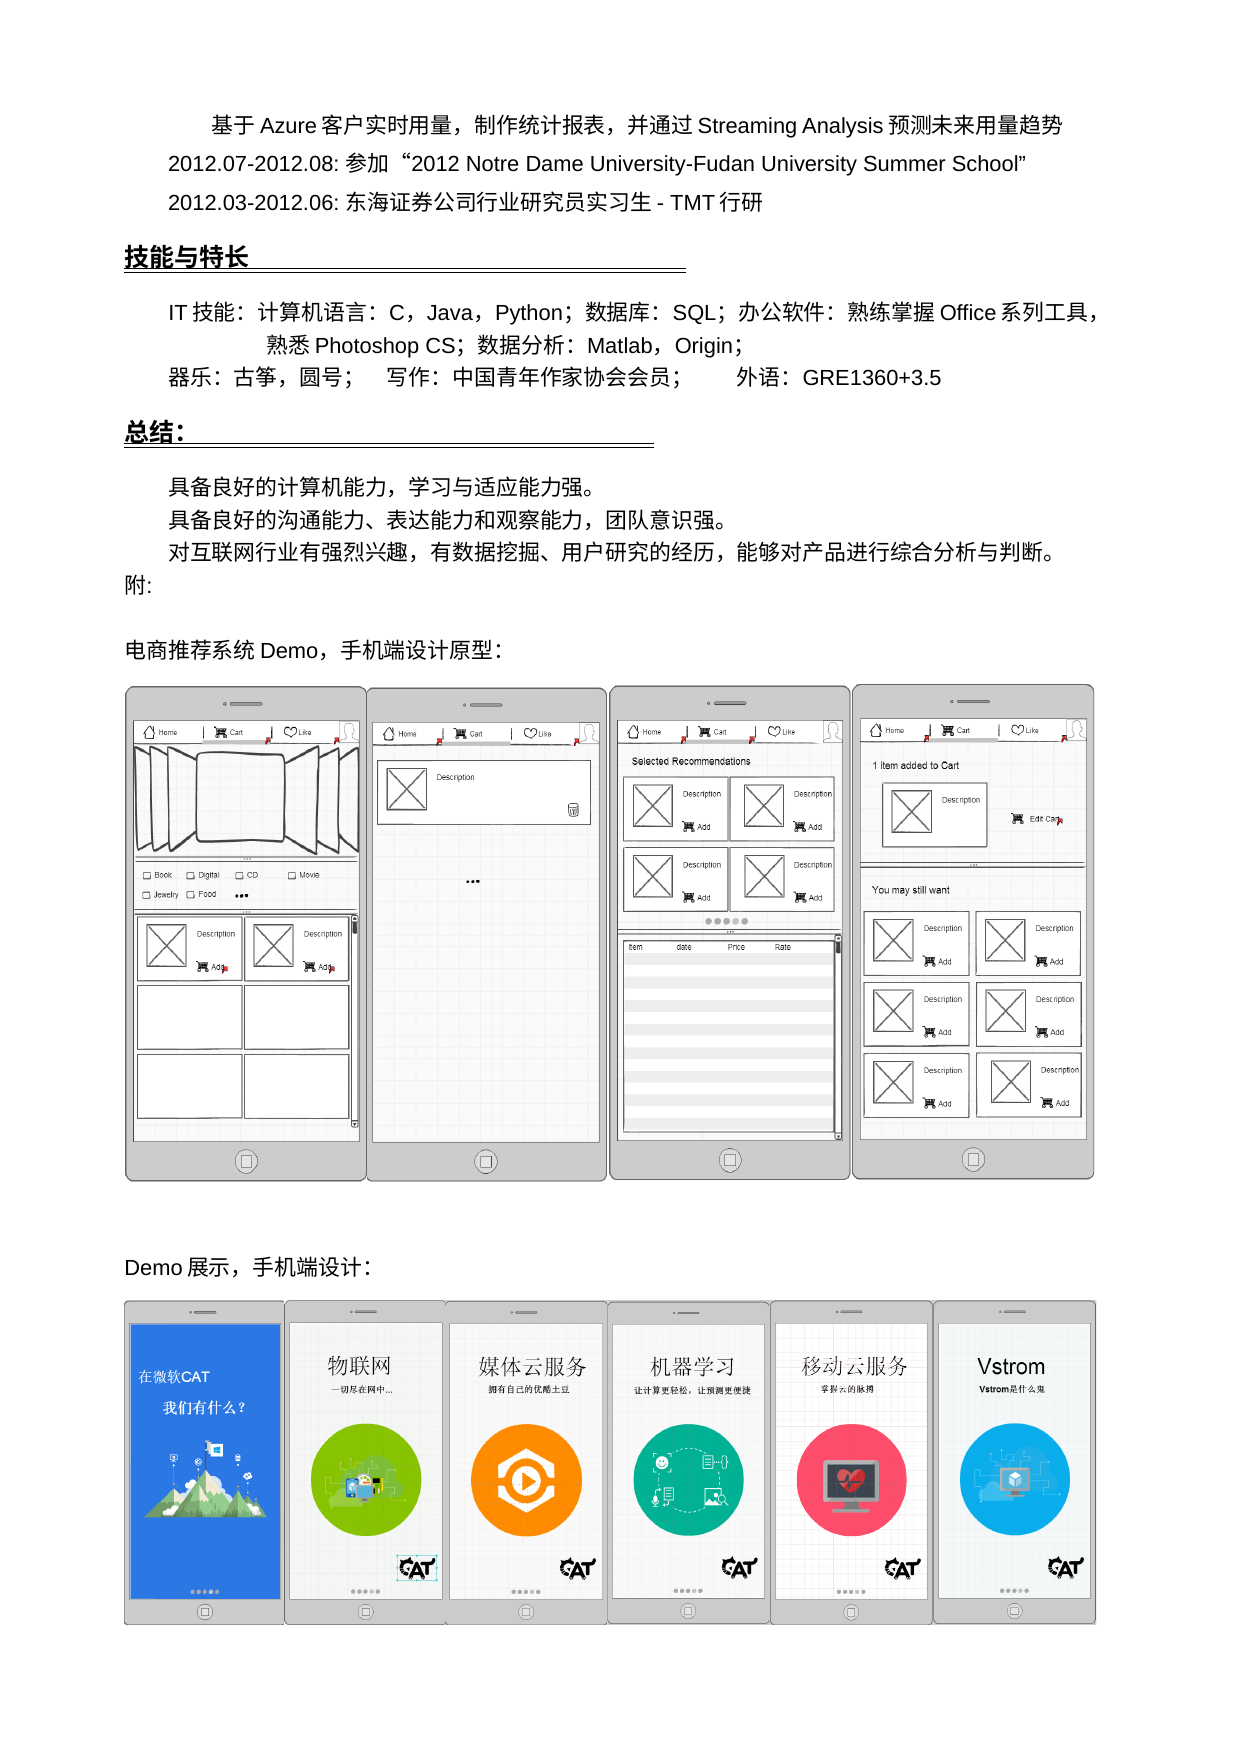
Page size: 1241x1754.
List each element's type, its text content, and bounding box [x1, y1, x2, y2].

text 2012.07-2012.08: 参加“2012 Notre Dame University-Fudan University Summer School” [124, 146, 1110, 178]
text Demo展示，手机端设计： [124, 1250, 1110, 1282]
text 2012.03-2012.06: 东海证券公司行业研究员实习生 - TMT行研 [124, 185, 1110, 217]
text 器乐：古筝，圆号； 写作：中国青年作家协会会员； 外语：GRE1360+3.5 [168, 360, 1110, 392]
text 技能与特长 [124, 223, 1110, 288]
text 具备良好的计算机能力，学习与适应能力强。 [168, 470, 1110, 502]
text 对互联网行业有强烈兴趣，有数据挖掘、用户研究的经历，能够对产品进行综合分析与判断。 [168, 535, 1110, 567]
picture [124, 684, 1095, 1183]
text 电商推荐系统Demo，手机端设计原型： [124, 632, 1110, 665]
text 附: [124, 567, 1110, 600]
text IT技能：计算机语言：C，Java，Python；数据库：SQL；办公软件：熟练掌握Office系列工具，熟悉Photoshop CS；数据分析：Matlab，Origin； [168, 295, 1110, 360]
text 基于Azure客户实时用量，制作统计报表，并通过Streaming Analysis预测未来用量趋势 [212, 107, 1110, 140]
text 总结： [124, 398, 1110, 463]
picture [124, 1300, 1097, 1625]
text 具备良好的沟通能力、表达能力和观察能力，团队意识强。 [168, 502, 1110, 535]
